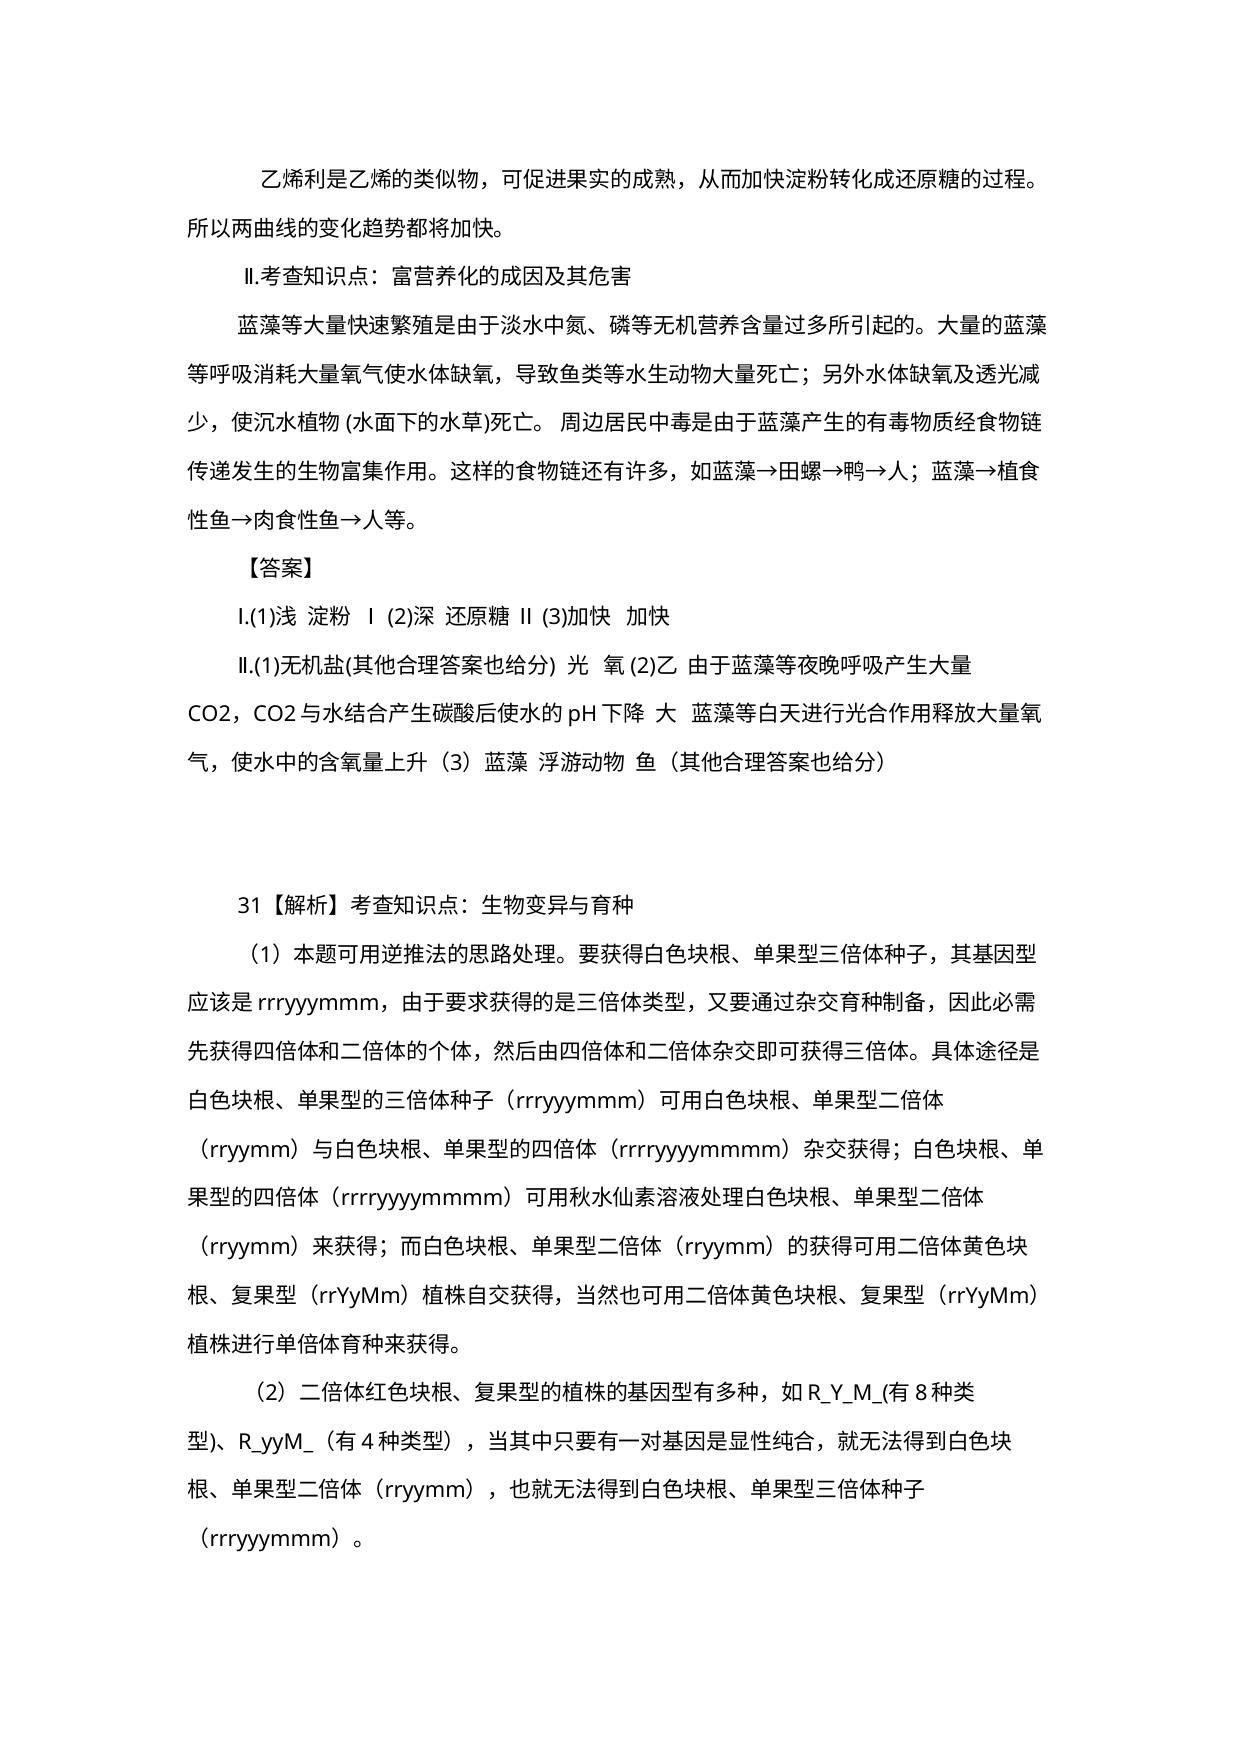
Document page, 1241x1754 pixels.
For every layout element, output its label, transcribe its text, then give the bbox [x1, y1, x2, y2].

text 31【解析】考查知识点：生物变异与育种 [187, 888, 1053, 921]
text 乙烯利是乙烯的类似物，可促进果实的成熟，从而加快淀粉转化成还原糖的过程。所以两曲线的变化趋势都将加快。 [187, 162, 1053, 243]
text （1）本题可用逆推法的思路处理。要获得白色块根、单果型三倍体种子，其基因型应该是rrryyymmm，由于要求获得的是三倍体类型，又要通过杂交育种制备，因此必需先获得四倍体和二倍体的个体，然后由四倍体和二倍体杂交即可获得三倍体。具体途径是白色块根、单果型的三倍体种子（rrryyymmm）可用白色块根、单果型二倍体（rryymm）与白色块根、单果型的四倍体（rrrryyyymmmm）杂交获得；白色块根、单果型的四倍体（rrrryyyymmmm）可用秋水仙素溶液处理白色块根、单果型二倍体（rryymm）来获得；而白色块根、单果型二倍体（rryymm）的获得可用二倍体黄色块根、复果型（rrYyMm）植株自交获得，当然也可用二倍体黄色块根、复果型（rrYyMm）植株进行单倍体育种来获得。 [187, 936, 1053, 1359]
text （2）二倍体红色块根、复果型的植株的基因型有多种，如R_Y_M_(有8种类型)、R_yyM_（有4种类型），当其中只要有一对基因是显性纯合，就无法得到白色块根、单果型二倍体（rryymm），也就无法得到白色块根、单果型三倍体种子（rrryyymmm）。 [187, 1375, 1053, 1553]
text 蓝藻等大量快速繁殖是由于淡水中氮、磷等无机营养含量过多所引起的。大量的蓝藻等呼吸消耗大量氧气使水体缺氧，导致鱼类等水生动物大量死亡；另外水体缺氧及透光减少，使沉水植物 (水面下的水草)死亡。 周边居民中毒是由于蓝藻产生的有毒物质经食物链传递发生的生物富集作用。这样的食物链还有许多，如蓝藻→田螺→鸭→人；蓝藻→植食性鱼→肉食性鱼→人等。 [187, 307, 1053, 535]
text Ⅰ.(1)浅 淀粉 Ⅰ (2)深 还原糖 Ⅱ (3)加快 加快 [187, 599, 1053, 632]
text Ⅱ.考查知识点：富营养化的成因及其危害 [187, 259, 1053, 292]
text 【答案】 [187, 551, 1053, 583]
text Ⅱ.(1)无机盐(其他合理答案也给分) 光 氧 (2)乙 由于蓝藻等夜晚呼吸产生大量CO2，CO2与水结合产生碳酸后使水的pH下降 大 蓝藻等白天进行光合作用释放大量氧气，使水中的含氧量上升（3）蓝藻 浮游动物 鱼（其他合理答案也给分） [187, 647, 1053, 777]
